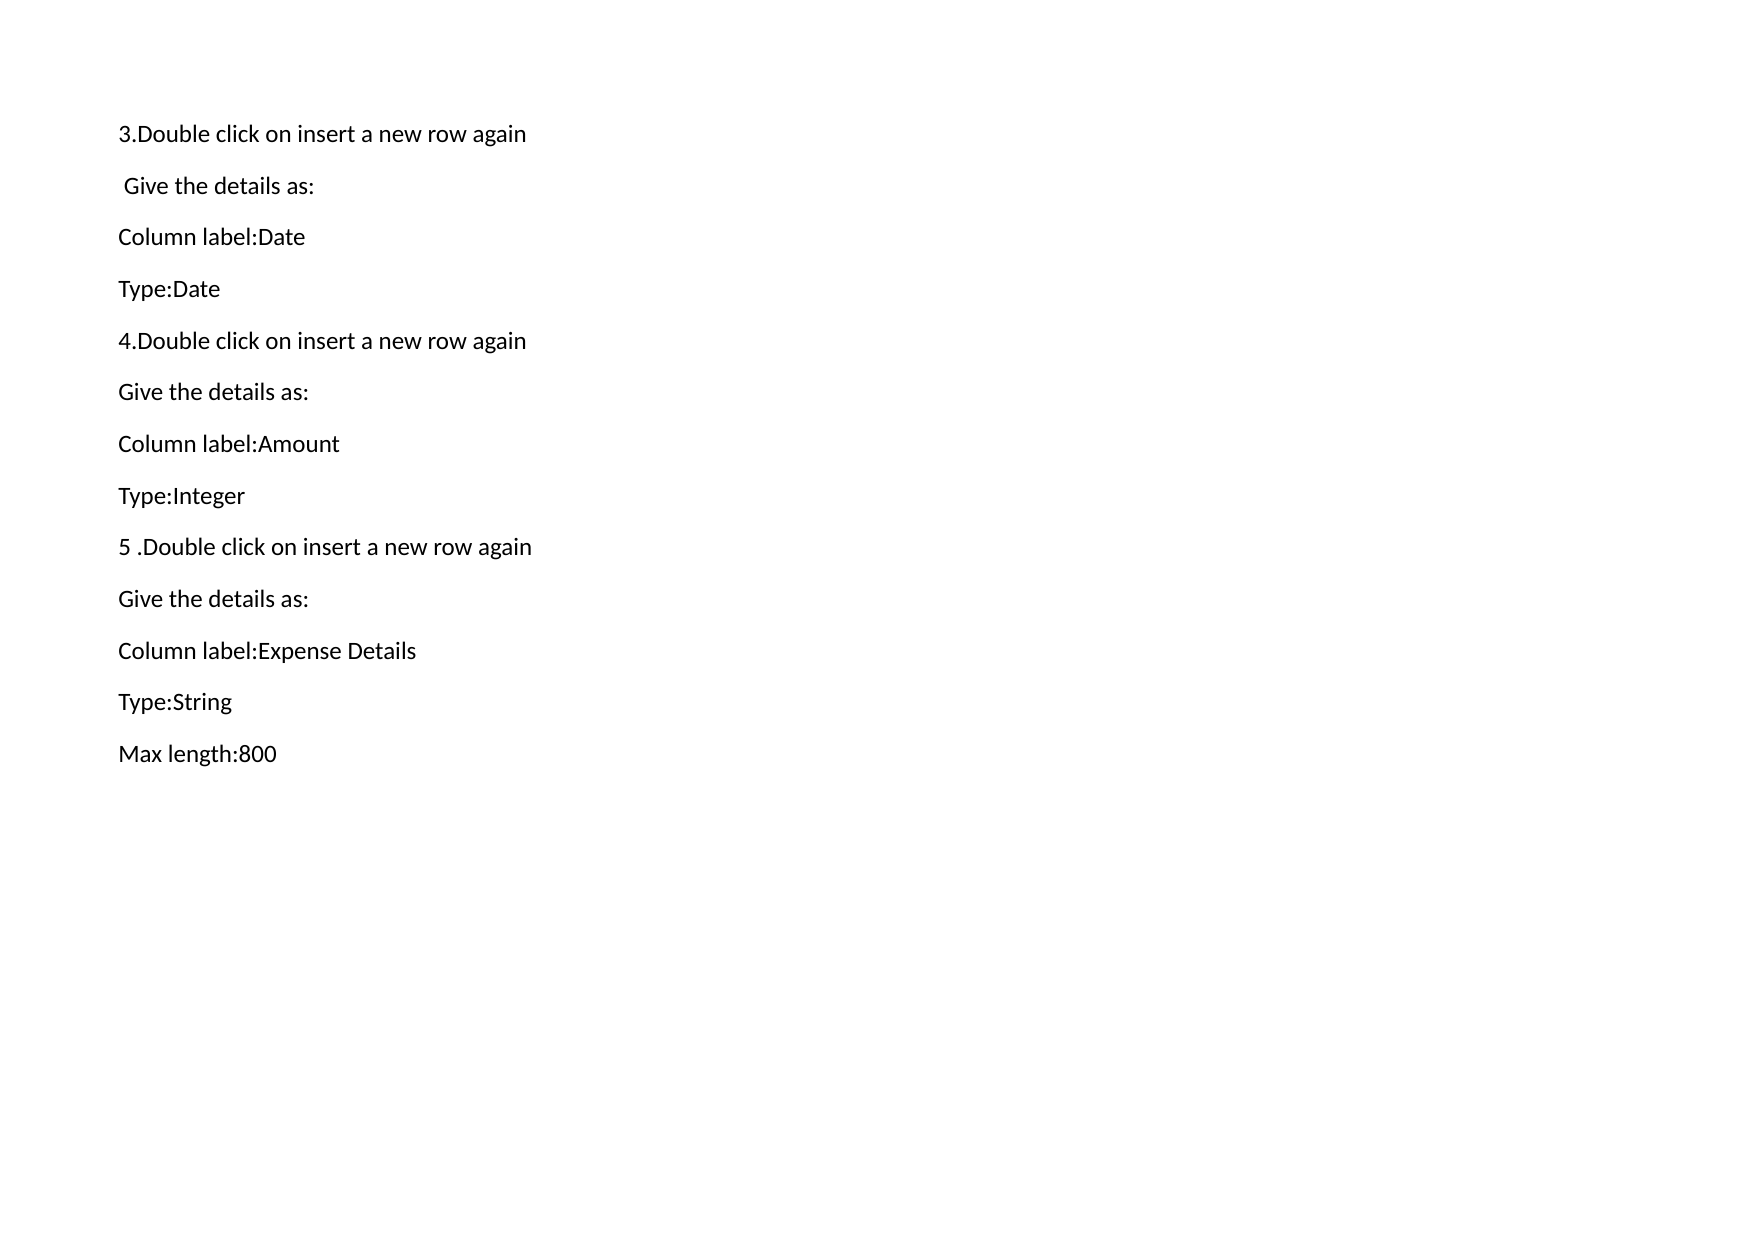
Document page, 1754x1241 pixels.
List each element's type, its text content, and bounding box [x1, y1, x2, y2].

text Column label:Expense Details [118, 635, 1636, 665]
text 4.Double click on insert a new row again [118, 325, 1636, 355]
text Column label:Amount [118, 428, 1636, 459]
text 3.Double click on insert a new row again [118, 118, 1636, 149]
text Type:Date [118, 273, 1636, 304]
text Type:Integer [118, 480, 1636, 510]
text 5 .Double click on insert a new row again [118, 531, 1636, 562]
text Column label:Date [118, 221, 1636, 252]
text Max length:800 [118, 738, 1636, 769]
text Type:String [118, 686, 1636, 717]
text Give the details as: [118, 376, 1636, 407]
text Give the details as: [118, 170, 1636, 200]
text Give the details as: [118, 583, 1636, 614]
